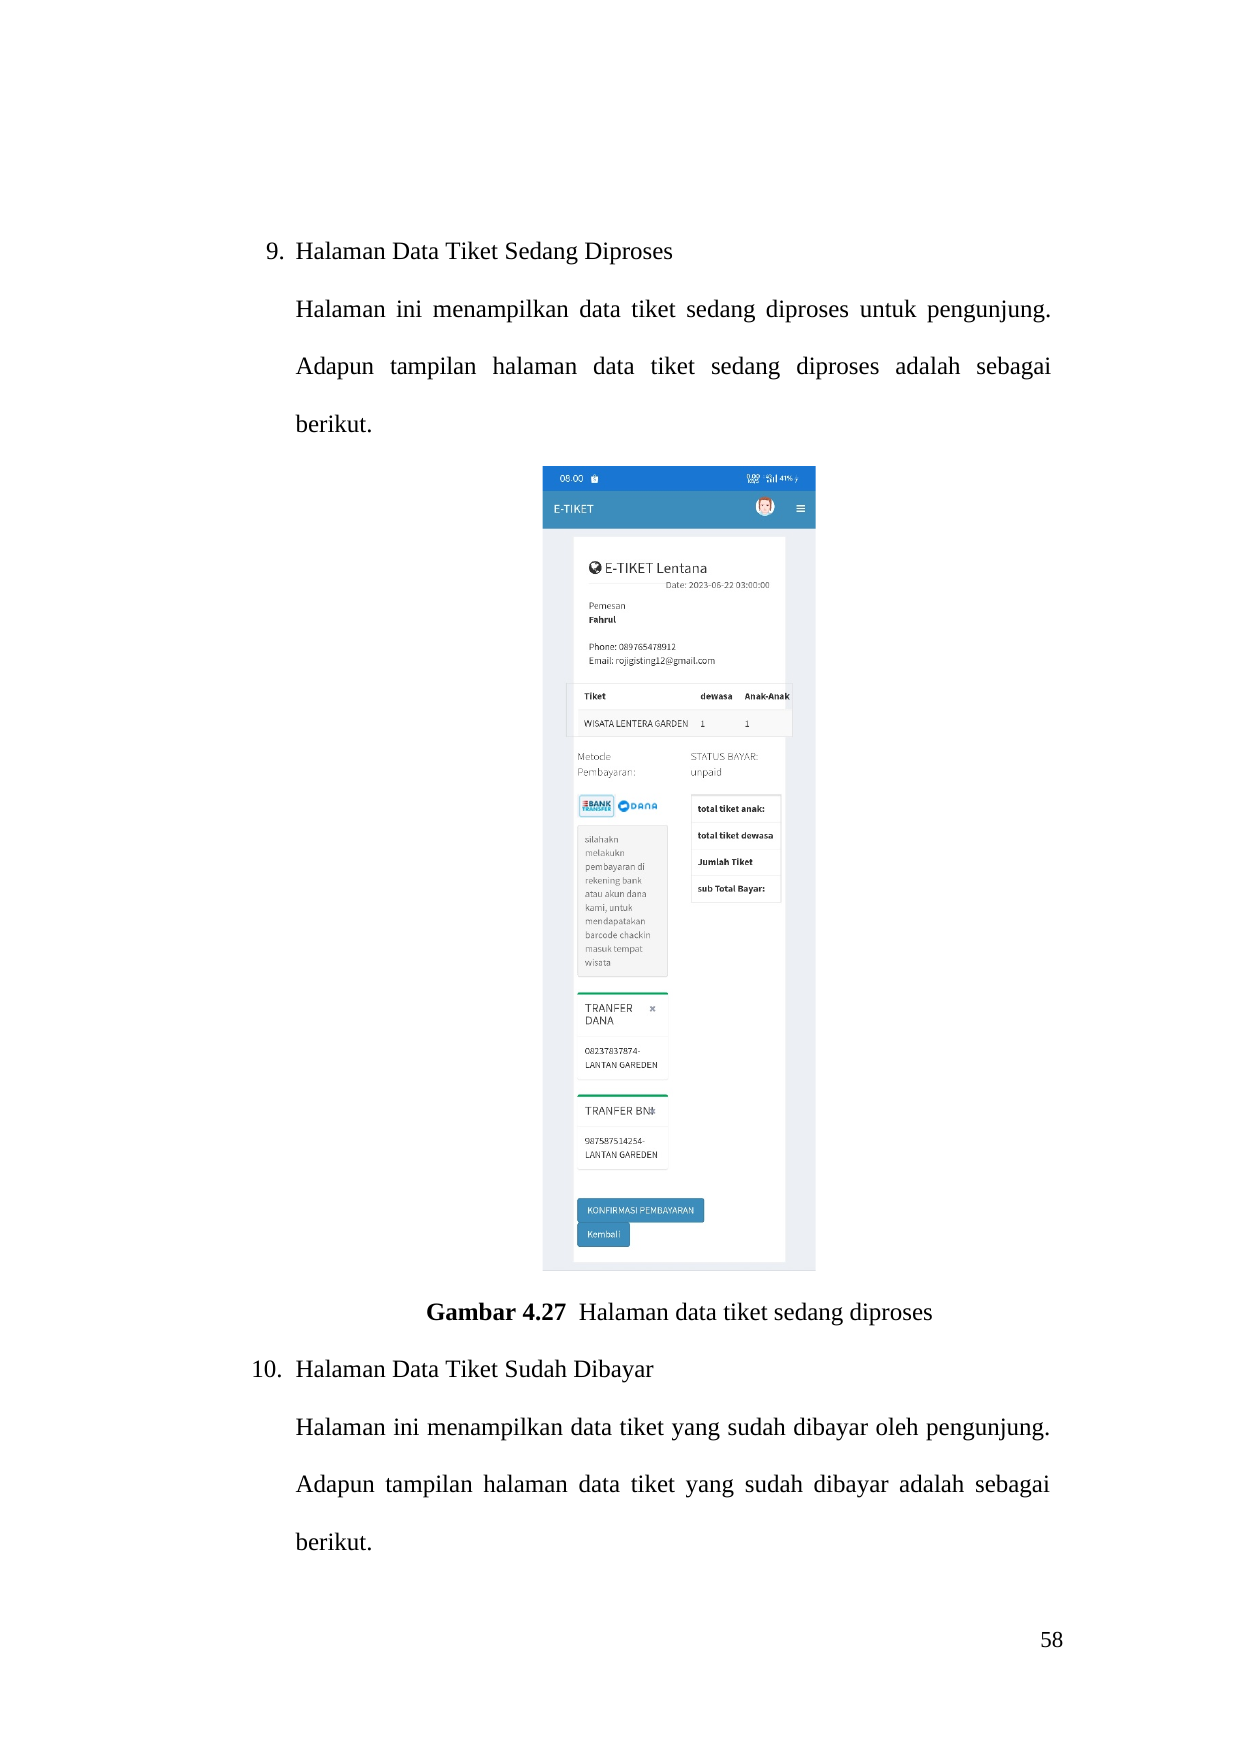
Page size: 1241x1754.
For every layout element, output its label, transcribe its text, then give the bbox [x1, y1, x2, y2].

list Halaman Data Tiket Sudah Dibayar [251, 1354, 1063, 1383]
text Halaman ini menampilkan data tiket yang sudah dibayar oleh pengunjung. Adapun tampilan halaman data tiket yang sudah dibayar adalah sebagai berikut. [295, 1412, 1051, 1556]
picture [542, 466, 816, 1271]
list Halaman Data Tiket Sedang Diproses [266, 236, 1063, 265]
text Halaman ini menampilkan data tiket sedang diproses untuk pengunjung. Adapun tampilan halaman data tiket sedang diproses adalah sebagai berikut. [295, 294, 1051, 437]
text Gambar 4.27 Halaman data tiket sedang diproses [295, 1297, 1063, 1326]
